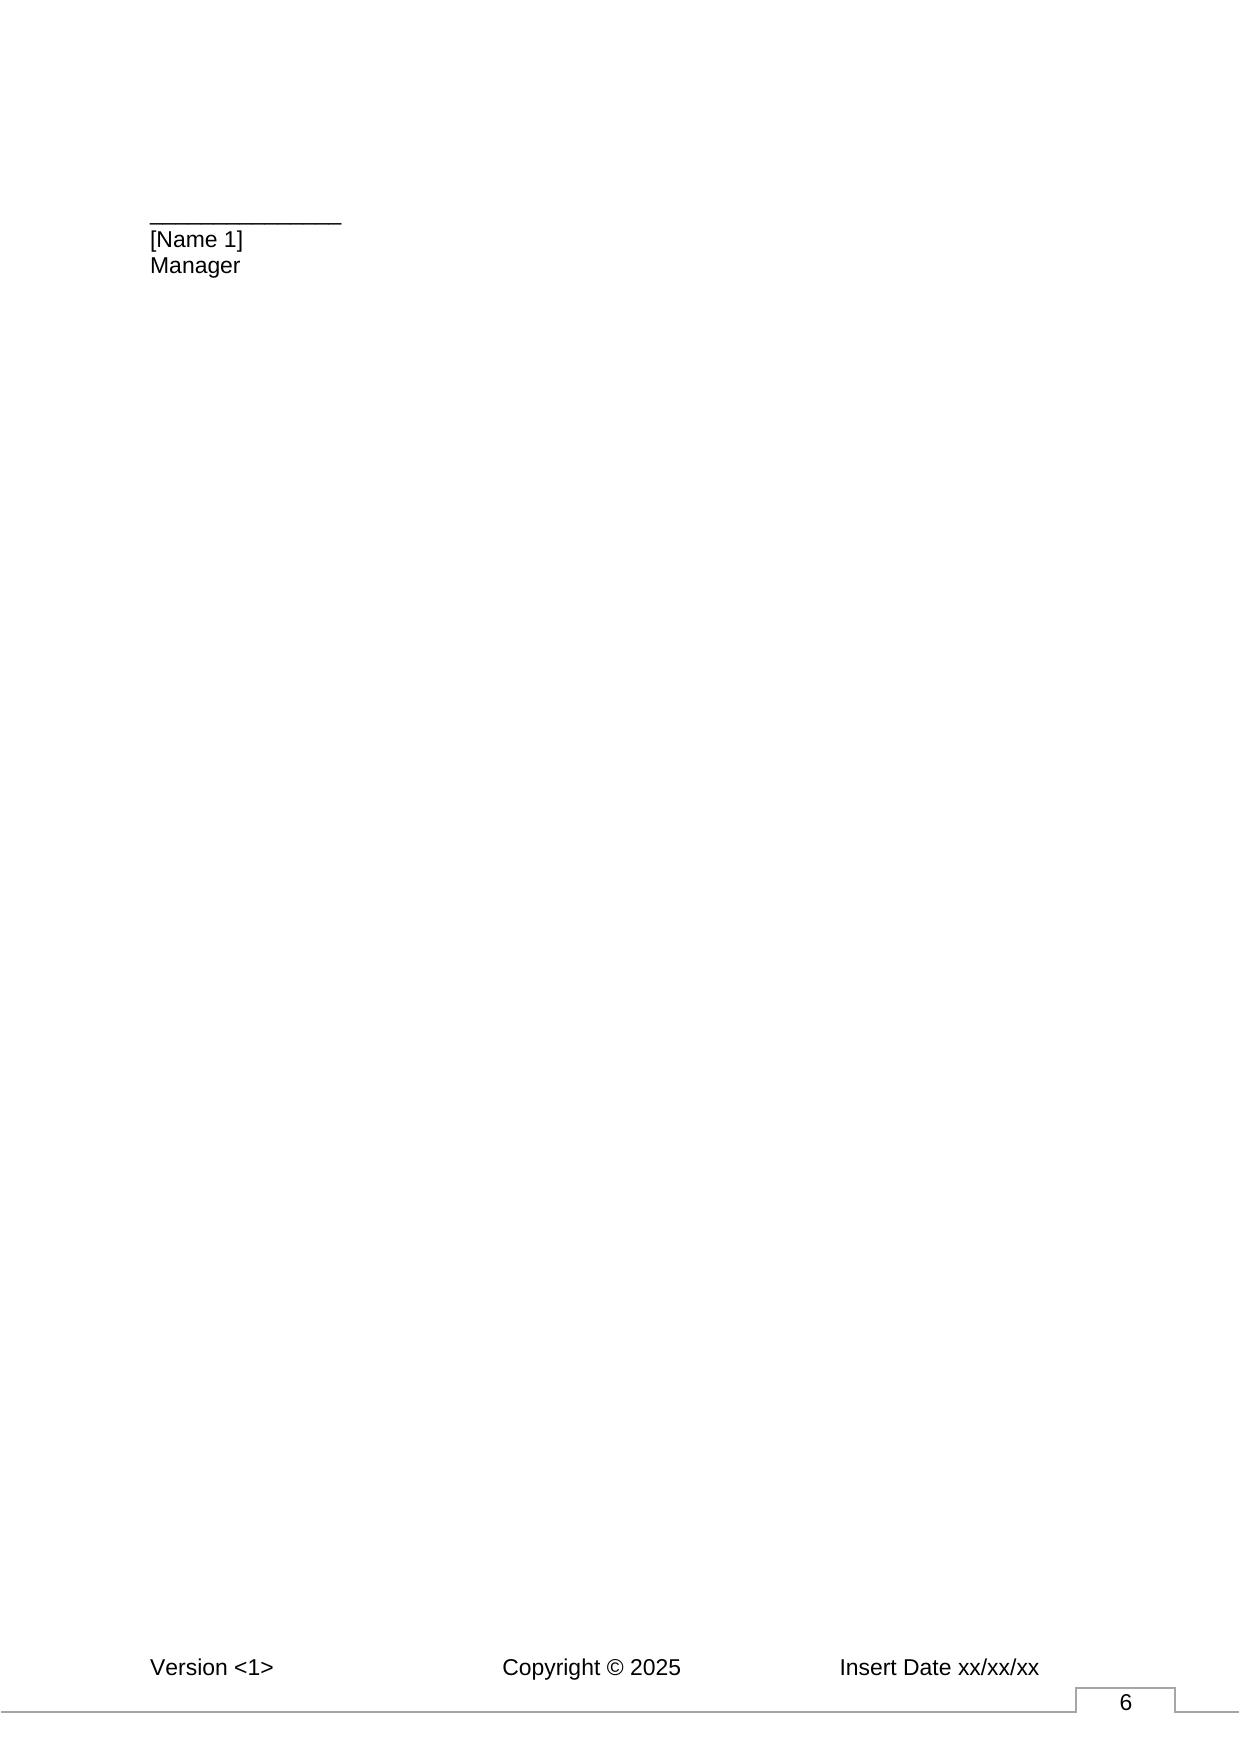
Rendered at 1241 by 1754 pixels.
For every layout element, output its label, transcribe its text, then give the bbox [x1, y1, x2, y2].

text Manager [150, 252, 1090, 278]
text [Name 1] [150, 226, 1090, 252]
text _______________ [150, 199, 1090, 226]
